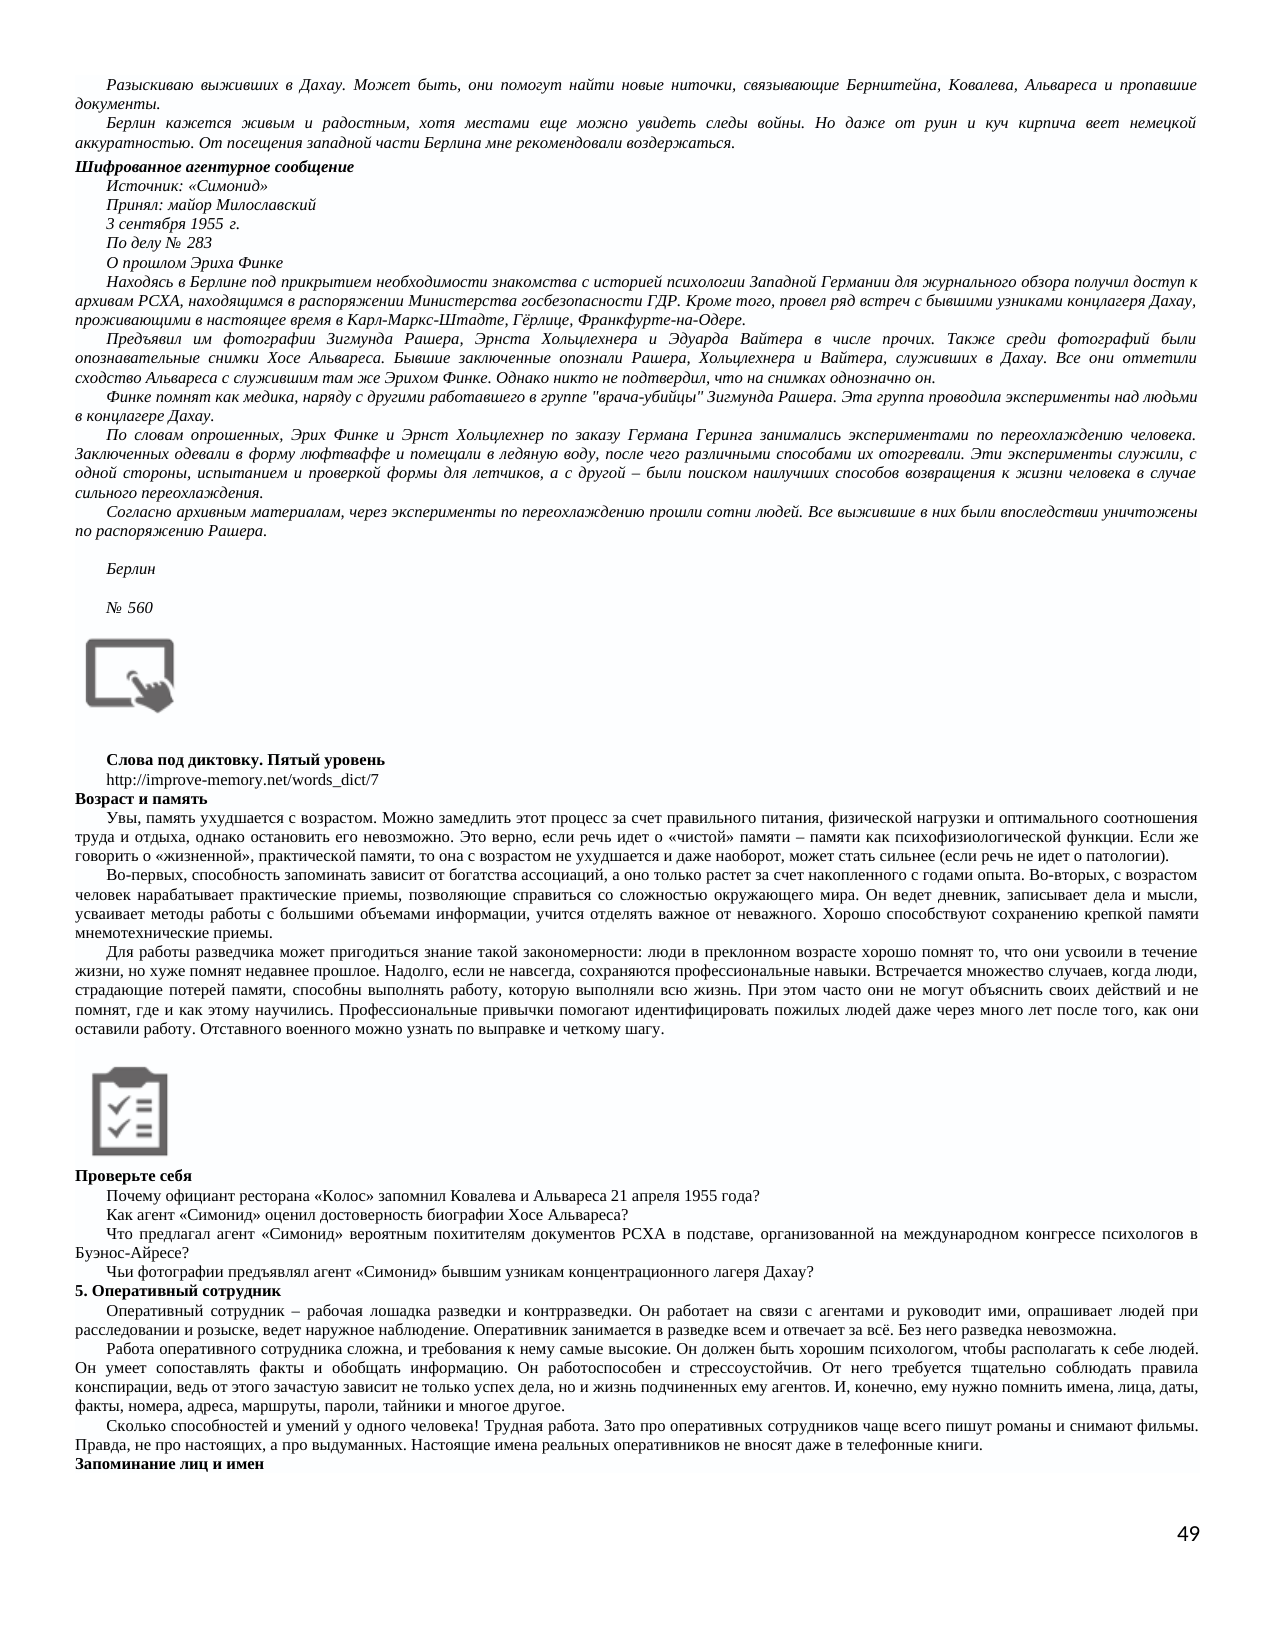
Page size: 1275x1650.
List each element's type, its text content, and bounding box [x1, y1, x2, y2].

text О прошлом Эриха Финке [75, 252, 1200, 272]
text Проверьте себя [75, 1166, 1200, 1185]
text Запоминание лиц и имен [75, 1454, 1200, 1473]
text 5. Оперативный сотрудник [75, 1281, 1200, 1300]
text Источник: «Симонид» [75, 176, 1200, 195]
text Согласно архивным материалам, через эксперименты по переохлаждению прошли сотни людей. Все выжившие в них были впоследствии уничтожены по распоряжению Рашера. [75, 502, 1200, 540]
text http://improve-memory.net/words_dict/7 [75, 769, 1200, 788]
text Шифрованное агентурное сообщение [75, 157, 1200, 176]
text Финке помнят как медика, наряду с другими работавшего в группе "врача-убийцы" Зигмунда Рашера. Эта группа проводила эксперименты над людьми в концлагере Дахау. [75, 387, 1200, 425]
text По делу № 283 [75, 233, 1200, 252]
text № 560 [75, 597, 1200, 617]
text Как агент «Симонид» оценил достоверность биографии Хосе Альвареса? [75, 1204, 1200, 1224]
text Оперативный сотрудник – рабочая лошадка разведки и контрразведки. Он работает на связи с агентами и руководит ими, опрашивает людей при расследовании и розыске, ведет наружное наблюдение. Оперативник занимается в разведке всем и отвечает за всё. Без него разведка невозможна. [75, 1300, 1200, 1339]
text Предъявил им фотографии Зигмунда Рашера, Эрнста Хольцлехнера и Эдуарда Вайтера в числе прочих. Также среди фотографий были опознавательные снимки Хосе Альвареса. Бывшие заключенные опознали Рашера, Хольцлехнера и Вайтера, служивших в Дахау. Все они отметили сходство Альвареса с служившим там же Эрихом Финке. Однако никто не подтвердил, что на снимках однозначно он. [75, 329, 1200, 387]
picture [75, 621, 185, 731]
text Возраст и память [75, 788, 1200, 808]
text Во-первых, способность запоминать зависит от богатства ассоциаций, а оно только растет за счет накопленного с годами опыта. Во-вторых, с возрастом человек нарабатывает практические приемы, позволяющие справиться со сложностью окружающего мира. Он ведет дневник, записывает дела и мысли, усваивает методы работы с большими объемами информации, учится отделять важное от неважного. Хорошо способствуют сохранению крепкой памяти мнемотехнические приемы. [75, 865, 1200, 942]
text Берлин кажется живым и радостным, хотя местами еще можно увидеть следы войны. Но даже от руин и куч кирпича веет немецкой аккуратностью. От посещения западной части Берлина мне рекомендовали воздержаться. [75, 113, 1200, 152]
text 3 сентября 1955 г. [75, 214, 1200, 233]
text По словам опрошенных, Эрих Финке и Эрнст Хольцлехнер по заказу Германа Геринга занимались экспериментами по переохлаждению человека. Заключенных одевали в форму люфтваффе и помещали в ледяную воду, после чего различными способами их отогревали. Эти эксперименты служили, с одной стороны, испытанием и проверкой формы для летчиков, а с другой – были поиском наилучших способов возвращения к жизни человека в случае сильного переохлаждения. [75, 425, 1200, 502]
text Находясь в Берлине под прикрытием необходимости знакомства с историей психологии Западной Германии для журнального обзора получил доступ к архивам РСХА, находящимся в распоряжении Министерства госбезопасности ГДР. Кроме того, провел ряд встреч с бывшими узниками концлагеря Дахау, проживающими в настоящее время в Карл-Маркс-Штадте, Гёрлице, Франкфурте-на-Одере. [75, 272, 1200, 329]
text Берлин [75, 559, 1200, 578]
text Увы, память ухудшается с возрастом. Можно замедлить этот процесс за счет правильного питания, физической нагрузки и оптимального соотношения труда и отдыха, однако остановить его невозможно. Это верно, если речь идет о «чистой» памяти – памяти как психофизиологической функции. Если же говорить о «жизненной», практической памяти, то она с возрастом не ухудшается и даже наоборот, может стать сильнее (если речь не идет о патологии). [75, 808, 1200, 865]
text Принял: майор Милославский [75, 195, 1200, 214]
text Для работы разведчика может пригодиться знание такой закономерности: люди в преклонном возрасте хорошо помнят то, что они усвоили в течение жизни, но хуже помнят недавнее прошлое. Надолго, если не навсегда, сохраняются профессиональные навыки. Встречается множество случаев, когда люди, страдающие потерей памяти, способны выполнять работу, которую выполняли всю жизнь. При этом часто они не могут объяснить своих действий и не помнят, где и как этому научились. Профессиональные привычки помогают идентифицировать пожилых людей даже через много лет после того, как они оставили работу. Отставного военного можно узнать по выправке и четкому шагу. [75, 942, 1200, 1038]
picture [75, 1056, 185, 1167]
text Слова под диктовку. Пятый уровень [75, 750, 1200, 769]
text Что предлагал агент «Симонид» вероятным похитителям документов РСХА в подставе, организованной на международном конгрессе психологов в Буэнос-Айресе? [75, 1224, 1200, 1262]
text Разыскиваю выживших в Дахау. Может быть, они помогут найти новые ниточки, связывающие Бернштейна, Ковалева, Альвареса и пропавшие документы. [75, 75, 1200, 113]
text Сколько способностей и умений у одного человека! Трудная работа. Зато про оперативных сотрудников чаще всего пишут романы и снимают фильмы. Правда, не про настоящих, а про выдуманных. Настоящие имена реальных оперативников не вносят даже в телефонные книги. [75, 1415, 1200, 1454]
text Почему официант ресторана «Колос» запомнил Ковалева и Альвареса 21 апреля 1955 года? [75, 1185, 1200, 1204]
text Работа оперативного сотрудника сложна, и требования к нему самые высокие. Он должен быть хорошим психологом, чтобы располагать к себе людей. Он умеет сопоставлять факты и обобщать информацию. Он работоспособен и стрессоустойчив. От него требуется тщательно соблюдать правила конспирации, ведь от этого зачастую зависит не только успех дела, но и жизнь подчиненных ему агентов. И, конечно, ему нужно помнить имена, лица, даты, факты, номера, адреса, маршруты, пароли, тайники и многое другое. [75, 1339, 1200, 1415]
text Чьи фотографии предъявлял агент «Симонид» бывшим узникам концентрационного лагеря Дахау? [75, 1262, 1200, 1281]
